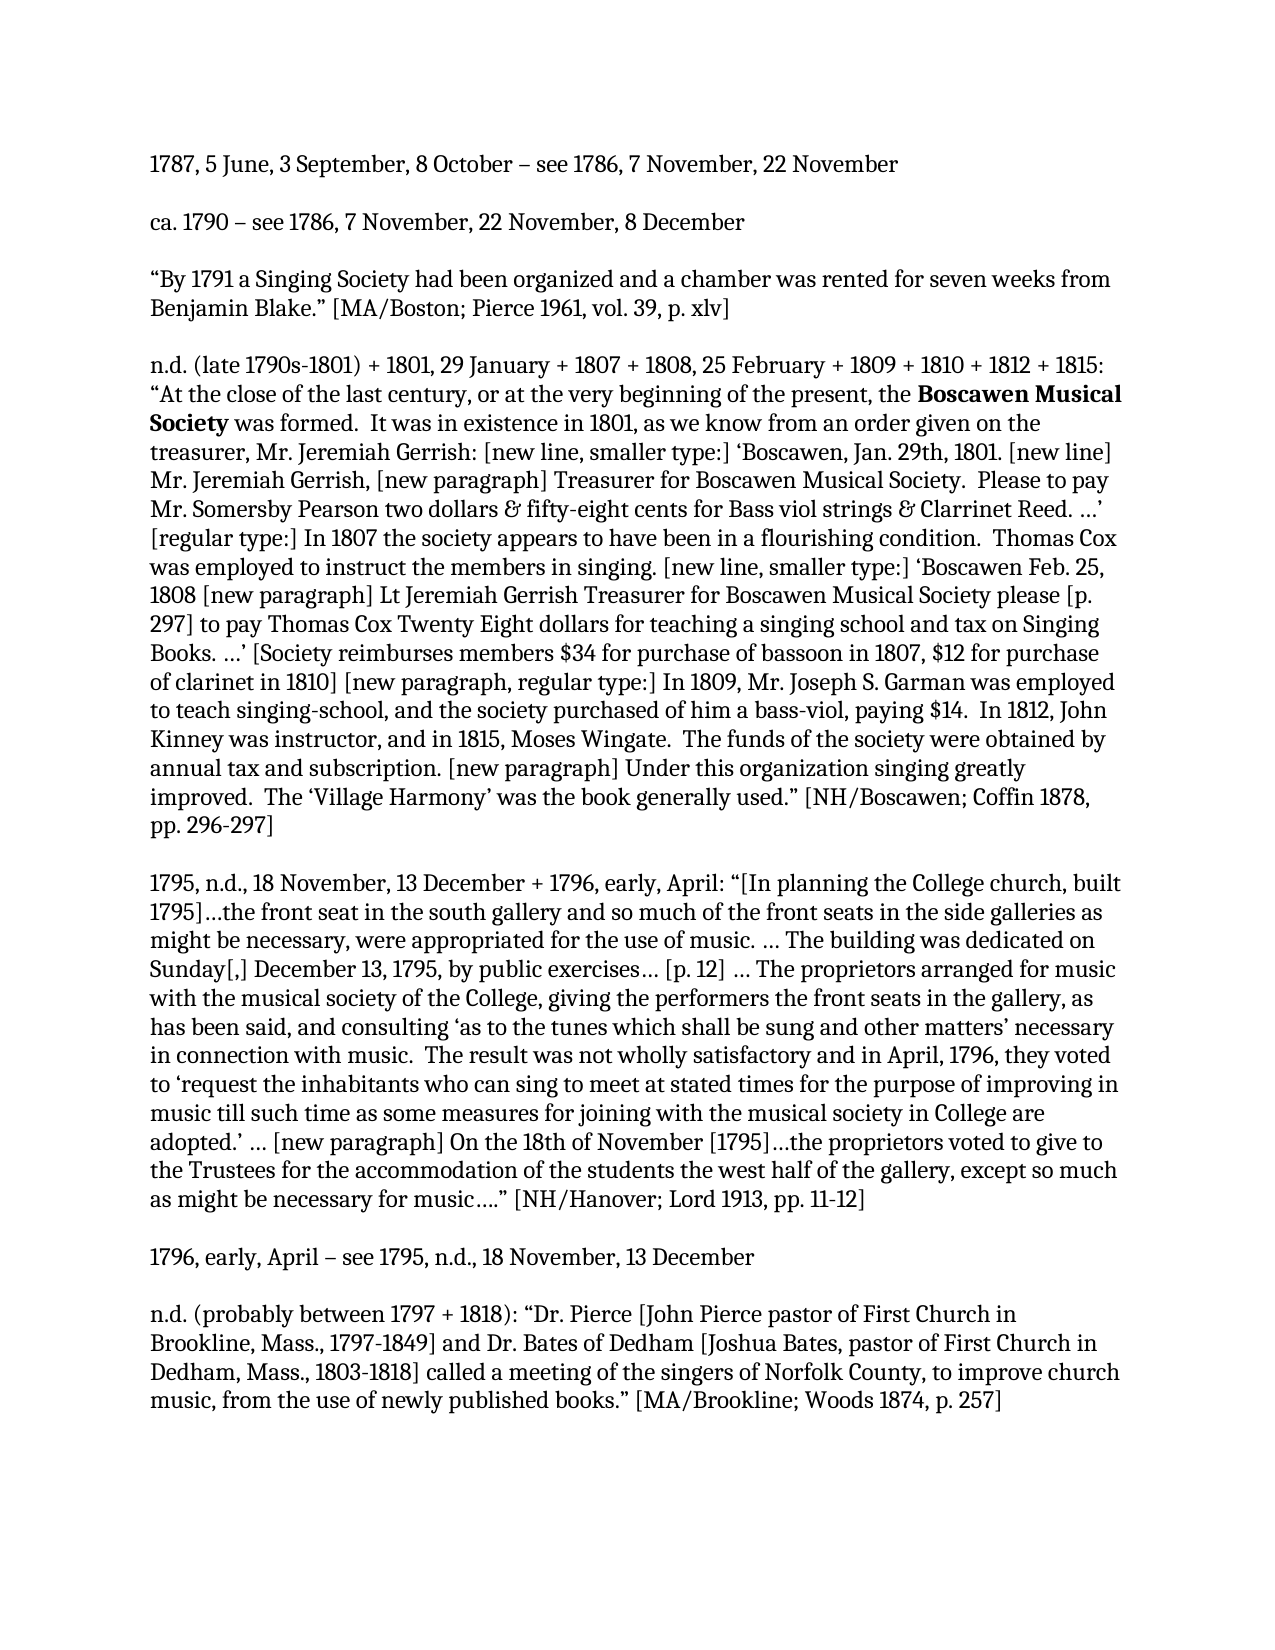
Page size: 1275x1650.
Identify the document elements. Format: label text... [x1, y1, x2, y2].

text ca. 1790 – see 1786, 7 November, 22 November, 8 December [150, 207, 1125, 236]
text n.d. (probably between 1797 + 1818): “Dr. Pierce [John Pierce pastor of First Church in Brookline, Mass., 1797-1849] and Dr. Bates of Dedham [Joshua Bates, pastor of First Church in Dedham, Mass., 1803-1818] called a meeting of the singers of Norfolk County, to improve church music, from the use of newly published books.” [MA/Brookline; Woods 1874, p. 257] [150, 1300, 1125, 1415]
text 1795, n.d., 18 November, 13 December + 1796, early, April: “[In planning the College church, built 1795]…the front seat in the south gallery and so much of the front seats in the side galleries as might be necessary, were appropriated for the use of music. … The building was dedicated on Sunday[,] December 13, 1795, by public exercises… [p. 12] … The proprietors arranged for music with the musical society of the College, giving the performers the front seats in the gallery, as has been said, and consulting ‘as to the tunes which shall be sung and other matters’ necessary in connection with music. The result was not wholly satisfactory and in April, 1796, they voted to ‘request the inhabitants who can sing to meet at stated times for the purpose of improving in music till such time as some measures for joining with the musical society in College are adopted.’ … [new paragraph] On the 18th of November [1795]…the proprietors voted to give to the Trustees for the accommodation of the students the west half of the gallery, except so much as might be necessary for music….” [NH/Hanover; Lord 1913, pp. 11-12] [150, 869, 1125, 1214]
text “By 1791 a Singing Society had been organized and a chamber was rented for seven weeks from Benjamin Blake.” [MA/Boston; Pierce 1961, vol. 39, p. xlv] [150, 265, 1125, 322]
text 1787, 5 June, 3 September, 8 October – see 1786, 7 November, 22 November [150, 150, 1125, 179]
text 1796, early, April – see 1795, n.d., 18 November, 13 December [150, 1242, 1125, 1271]
text n.d. (late 1790s-1801) + 1801, 29 January + 1807 + 1808, 25 February + 1809 + 1810 + 1812 + 1815: “At the close of the last century, or at the very beginning of the present, the Boscawen Musical Society was formed. It was in existence in 1801, as we know from an order given on the treasurer, Mr. Jeremiah Gerrish: [new line, smaller type:] ‘Boscawen, Jan. 29th, 1801. [new line] Mr. Jeremiah Gerrish, [new paragraph] Treasurer for Boscawen Musical Society. Please to pay Mr. Somersby Pearson two dollars & fifty-eight cents for Bass viol strings & Clarrinet Reed. …’ [regular type:] In 1807 the society appears to have been in a flourishing condition. Thomas Cox was employed to instruct the members in singing. [new line, smaller type:] ‘Boscawen Feb. 25, 1808 [new paragraph] Lt Jeremiah Gerrish Treasurer for Boscawen Musical Society please [p. 297] to pay Thomas Cox Twenty Eight dollars for teaching a singing school and tax on Singing Books. …’ [Society reimburses members $34 for purchase of bassoon in 1807, $12 for purchase of clarinet in 1810] [new paragraph, regular type:] In 1809, Mr. Joseph S. Garman was employed to teach singing-school, and the society purchased of him a bass-viol, paying $14. In 1812, John Kinney was instructor, and in 1815, Moses Wingate. The funds of the society were obtained by annual tax and subscription. [new paragraph] Under this organization singing greatly improved. The ‘Village Harmony’ was the book generally used.” [NH/Boscawen; Coffin 1878, pp. 296-297] [150, 351, 1125, 840]
